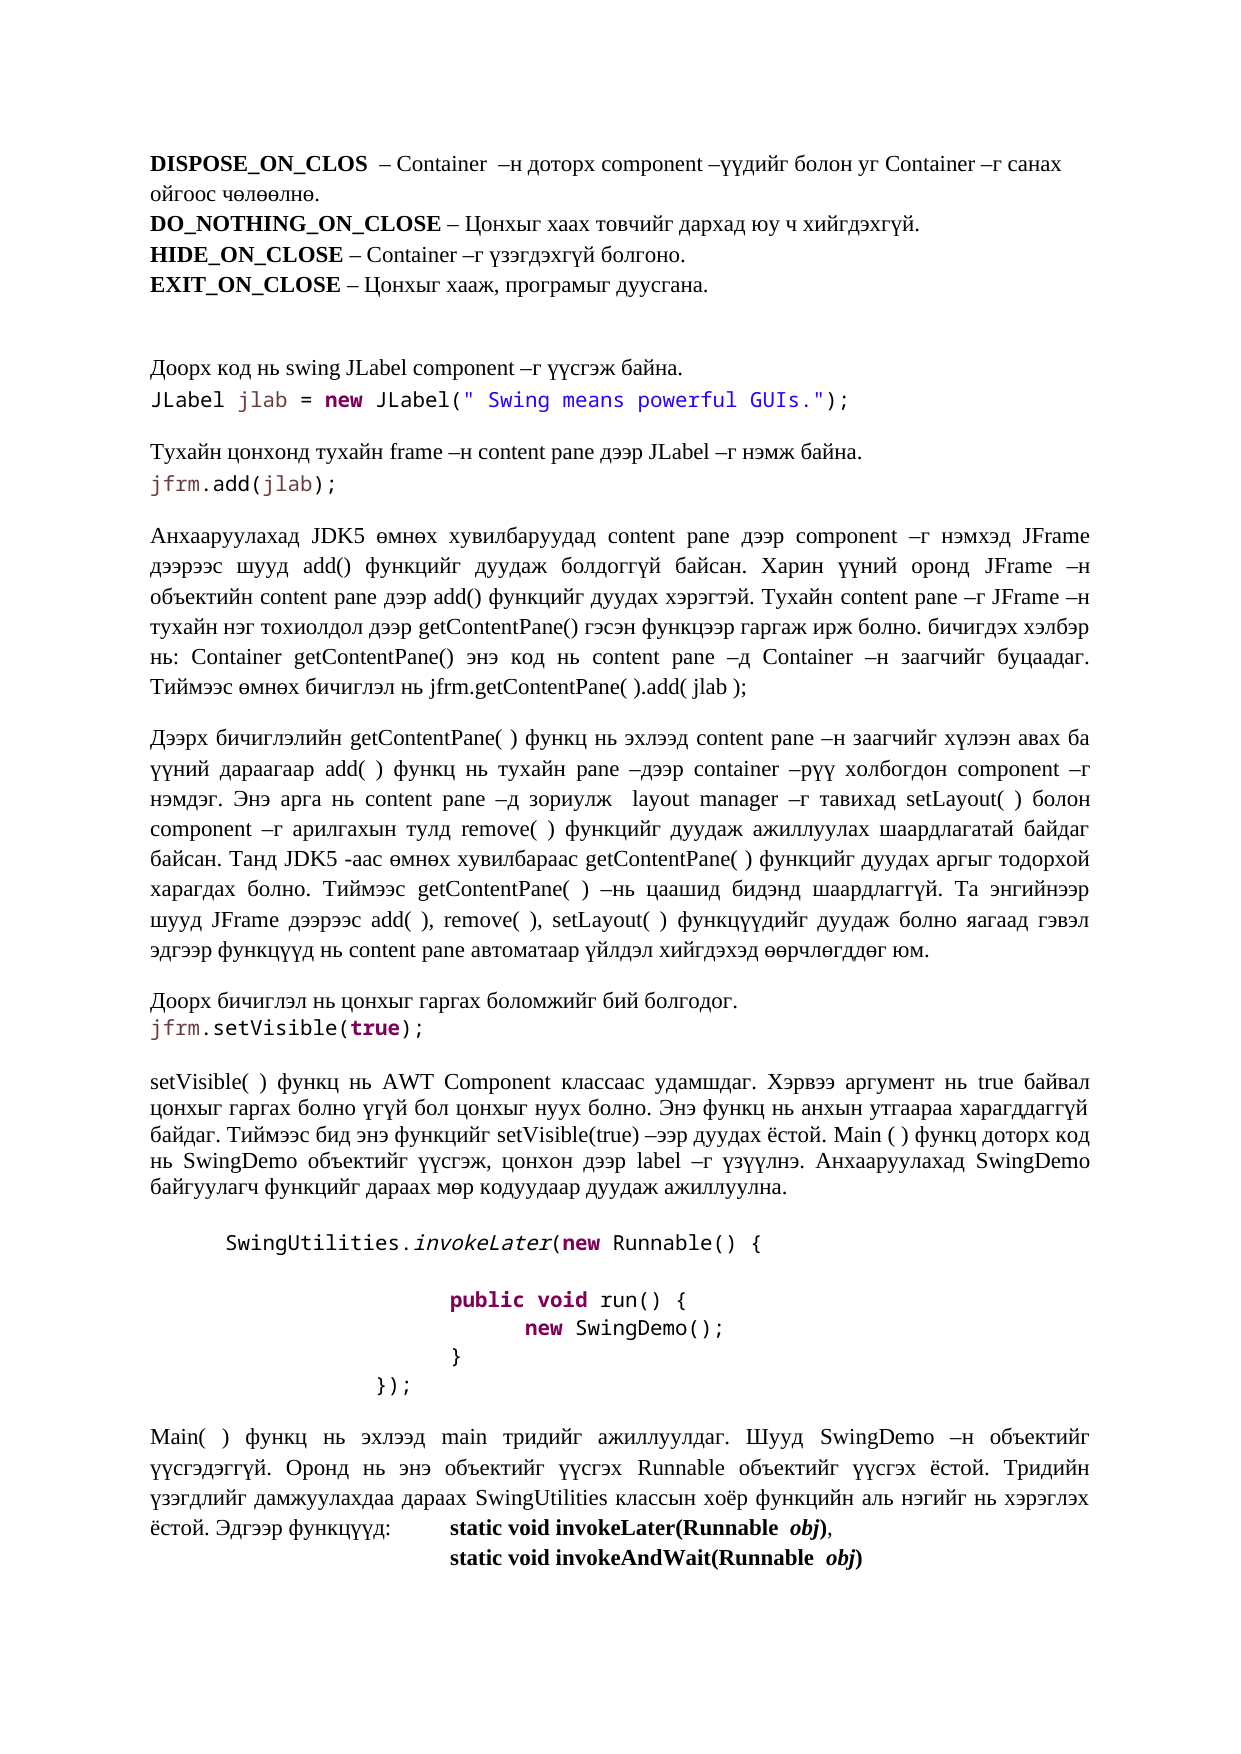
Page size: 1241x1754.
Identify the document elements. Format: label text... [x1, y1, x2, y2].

text public void run() { [225, 1285, 1090, 1313]
text new SwingDemo(); [225, 1313, 1090, 1342]
text setVisible( ) функц нь AWT Component классаас удамшдаг. Хэрвээ аргумент нь true байвал цонхыг гаргах болно үгүй бол цонхыг нуух болно. Энэ функц нь анхын утгаараа харагддаггүй байдаг. Тиймээс бид энэ функцийг setVisible(true) –ээр дуудах ёстой. Main ( ) функц доторх код нь SwingDemo объектийг үүсгэж, цонхон дээр label –г үзүүлнэ. Анхааруулахад SwingDemo байгуулагч функцийг дараах мөр кодуудаар дуудаж ажиллуулна. [150, 1068, 1090, 1200]
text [150, 150, 1090, 329]
text Main( ) функц нь эхлээд main тридийг ажиллуулдаг. Шууд SwingDemo –н объектийг үүсгэдэггүй. Оронд нь энэ объектийг үүсгэх Runnable объектийг үүсгэх ёстой. Тридийн үзэгдлийг дамжуулахдаа дараах SwingUtilities классын хоёр функцийн аль нэгийг нь хэрэглэх ёстой. Эдгээр функцүүд: static void invokeLater(Runnable obj), static void invokeAndWait(Runnable obj) [150, 1423, 1090, 1571]
text Доорх код нь swing JLabel component –г үүсгэж байна. JLabel jlab = new JLabel(" Swing means powerful GUIs."); [150, 354, 1090, 413]
text Доорх бичиглэл нь цонхыг гаргах боломжийг бий болгодог. jfrm.setVisible(true); [150, 987, 1090, 1042]
text } [225, 1342, 1090, 1370]
text }); [225, 1370, 1090, 1398]
text Дээрх бичиглэлийн getContentPane( ) функц нь эхлээд content pane –н заагчийг хүлээн авах ба үүний дараагаар add( ) функц нь тухайн pane –дээр container –рүү холбогдон component –г нэмдэг. Энэ арга нь content pane –д зориулж layout manager –г тавихад setLayout( ) болон component –г арилгахын тулд remove( ) функцийг дуудаж ажиллуулах шаардлагатай байдаг байсан. Танд JDK5 -аас өмнөх хувилбараас getContentPane( ) функцийг дуудах аргыг тодорхой харагдах болно. Тиймээс getContentPane( ) –нь цаашид бидэнд шаардлаггүй. Та энгийнээр шууд JFrame дээрээс add( ), remove( ), setLayout( ) функцүүдийг дуудаж болно яагаад гэвэл эдгээр функцүүд нь content pane автоматаар үйлдэл хийгдэхэд өөрчлөгддөг юм. [150, 724, 1090, 962]
text Тухайн цонхонд тухайн frame –н content pane дээр JLabel –г нэмж байна. jfrm.add(jlab); [150, 438, 1090, 497]
text SwingUtilities.invokeLater(new Runnable() { [225, 1228, 1090, 1257]
text Анхааруулахад JDK5 өмнөх хувилбаруудад content pane дээр component –г нэмхэд JFrame дээрээс шууд add() функцийг дуудаж болдоггүй байсан. Харин үүний оронд JFrame –н объектийн content pane дээр add() функцийг дуудах хэрэгтэй. Тухайн content pane –г JFrame –н тухайн нэг тохиолдол дээр getContentPane() гэсэн функцээр гаргаж ирж болно. бичигдэх хэлбэр нь: Container getContentPane() энэ код нь content pane –д Container –н заагчийг буцаадаг. Тиймээс өмнөх бичиглэл нь jfrm.getContentPane( ).add( jlab ); [150, 522, 1090, 700]
